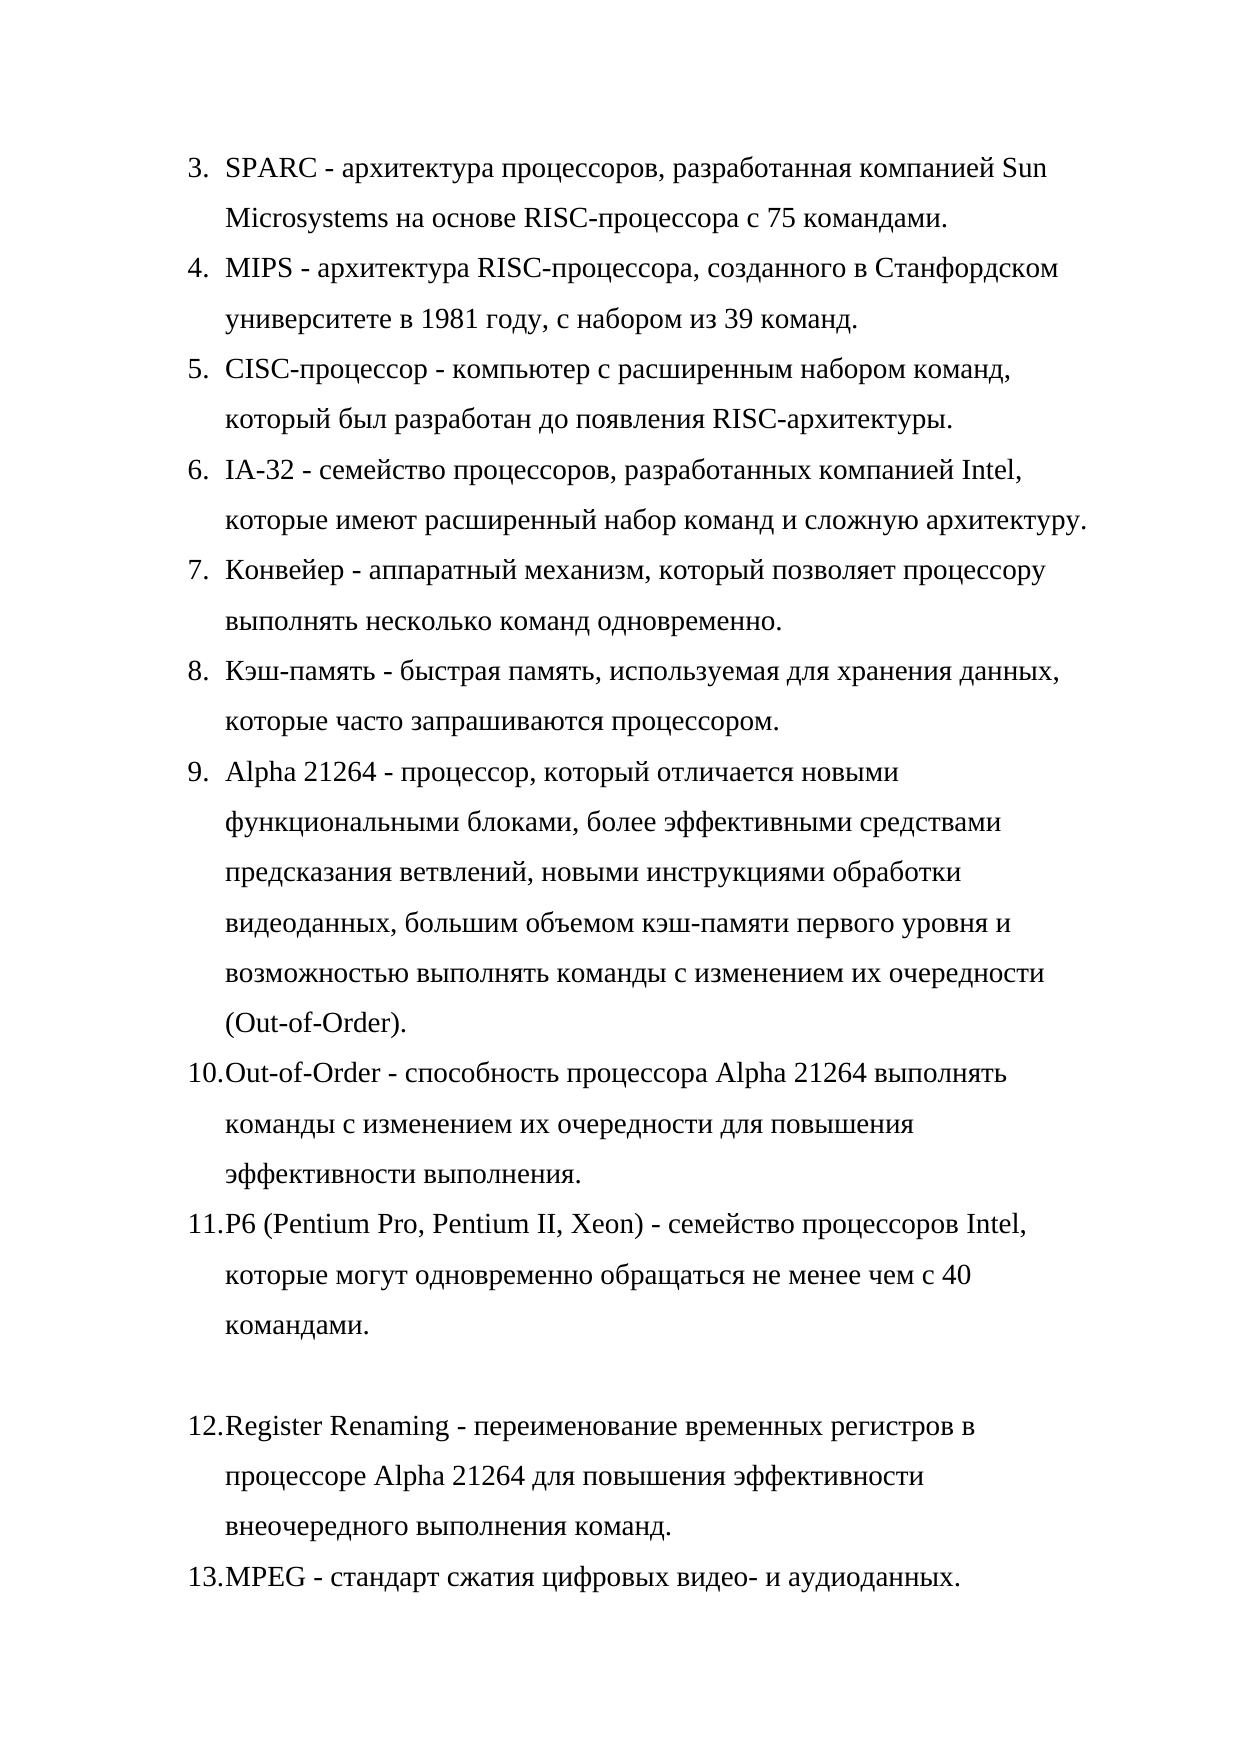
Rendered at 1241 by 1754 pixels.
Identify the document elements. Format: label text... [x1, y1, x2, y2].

list Register Renaming - переименование временных регистров в процессоре Alpha 21264 для повышения эффективности внеочередного выполнения команд. [187, 1408, 1090, 1542]
list Out-of-Order - способность процессора Alpha 21264 выполнять команды с изменением их очередности для повышения эффективности выполнения. [187, 1056, 1090, 1190]
list SPARC - архитектура процессоров, разработанная компанией Sun Microsystems на основе RISC-процессора с 75 командами. [187, 150, 1090, 234]
list Кэш-память - быстрая память, используемая для хранения данных, которые часто запрашиваются процессором. [187, 653, 1090, 737]
list CISC-процессор - компьютер с расширенным набором команд, который был разработан до появления RISC-архитектуры. [187, 351, 1090, 435]
list Р6 (Pentium Pro, Pentium II, Xeon) - семейство процессоров Intel, которые могут одновременно обращаться не менее чем с 40 командами. [187, 1207, 1090, 1341]
list IA-32 - семейство процессоров, разработанных компанией Intel, которые имеют расширенный набор команд и сложную архитектуру. [187, 452, 1090, 536]
list MPEG - стандарт сжатия цифровых видео- и аудиоданных. [187, 1559, 1090, 1592]
list Конвейер - аппаратный механизм, который позволяет процессору выполнять несколько команд одновременно. [187, 552, 1090, 636]
list Alpha 21264 - процессор, который отличается новыми функциональными блоками, более эффективными средствами предсказания ветвлений, новыми инструкциями обработки видеоданных, большим объемом кэш-памяти первого уровня и возможностью выполнять команды с изменением их очередности (Out-of-Order). [187, 754, 1090, 1039]
list MIPS - архитектура RISC-процессора, созданного в Станфордском университете в 1981 году, с набором из 39 команд. [187, 251, 1090, 334]
